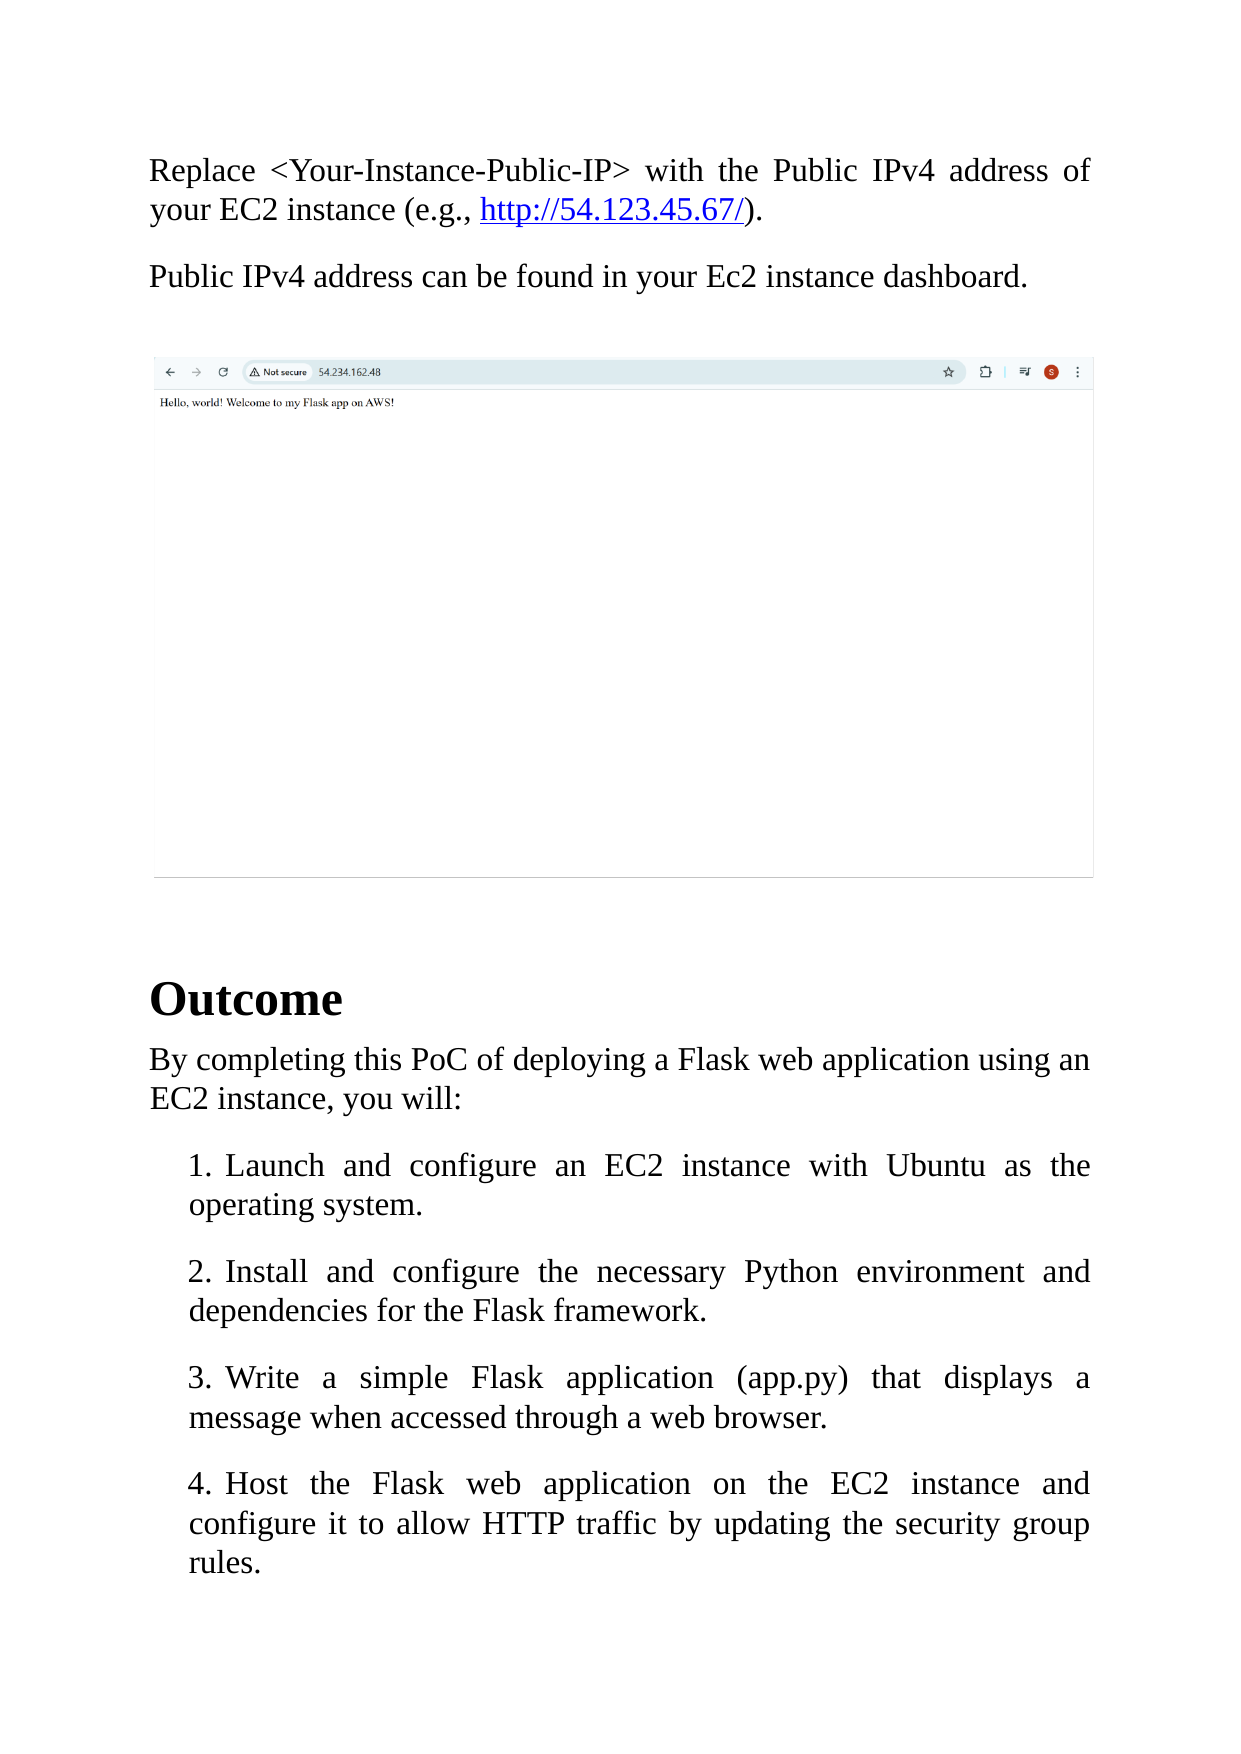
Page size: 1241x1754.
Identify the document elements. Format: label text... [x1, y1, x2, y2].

text Public IPv4 address can be found in your Ec2 instance dashboard. [148, 256, 1092, 294]
list Host the Flask web application on the EC2 instance and configure it to allow HTTP traffic by updating the security group rules. [187, 1463, 1092, 1581]
list Write a simple Flask application (app.py) that displays a message when accessed through a web browser. [187, 1357, 1092, 1435]
text Replace <Your-Instance-Public-IP> with the Public IPv4 address of your EC2 instance (e.g., http://54.123.45.67/). [148, 150, 1092, 228]
subtitle Outcome [148, 969, 745, 1026]
picture [153, 356, 1094, 878]
list Install and configure the necessary Python environment and dependencies for the Flask framework. [187, 1251, 1092, 1329]
list Launch and configure an EC2 instance with Ubuntu as the operating system. [187, 1145, 1092, 1223]
text By completing this PoC of deploying a Flask web application using an EC2 instance, you will: [148, 1039, 1092, 1117]
